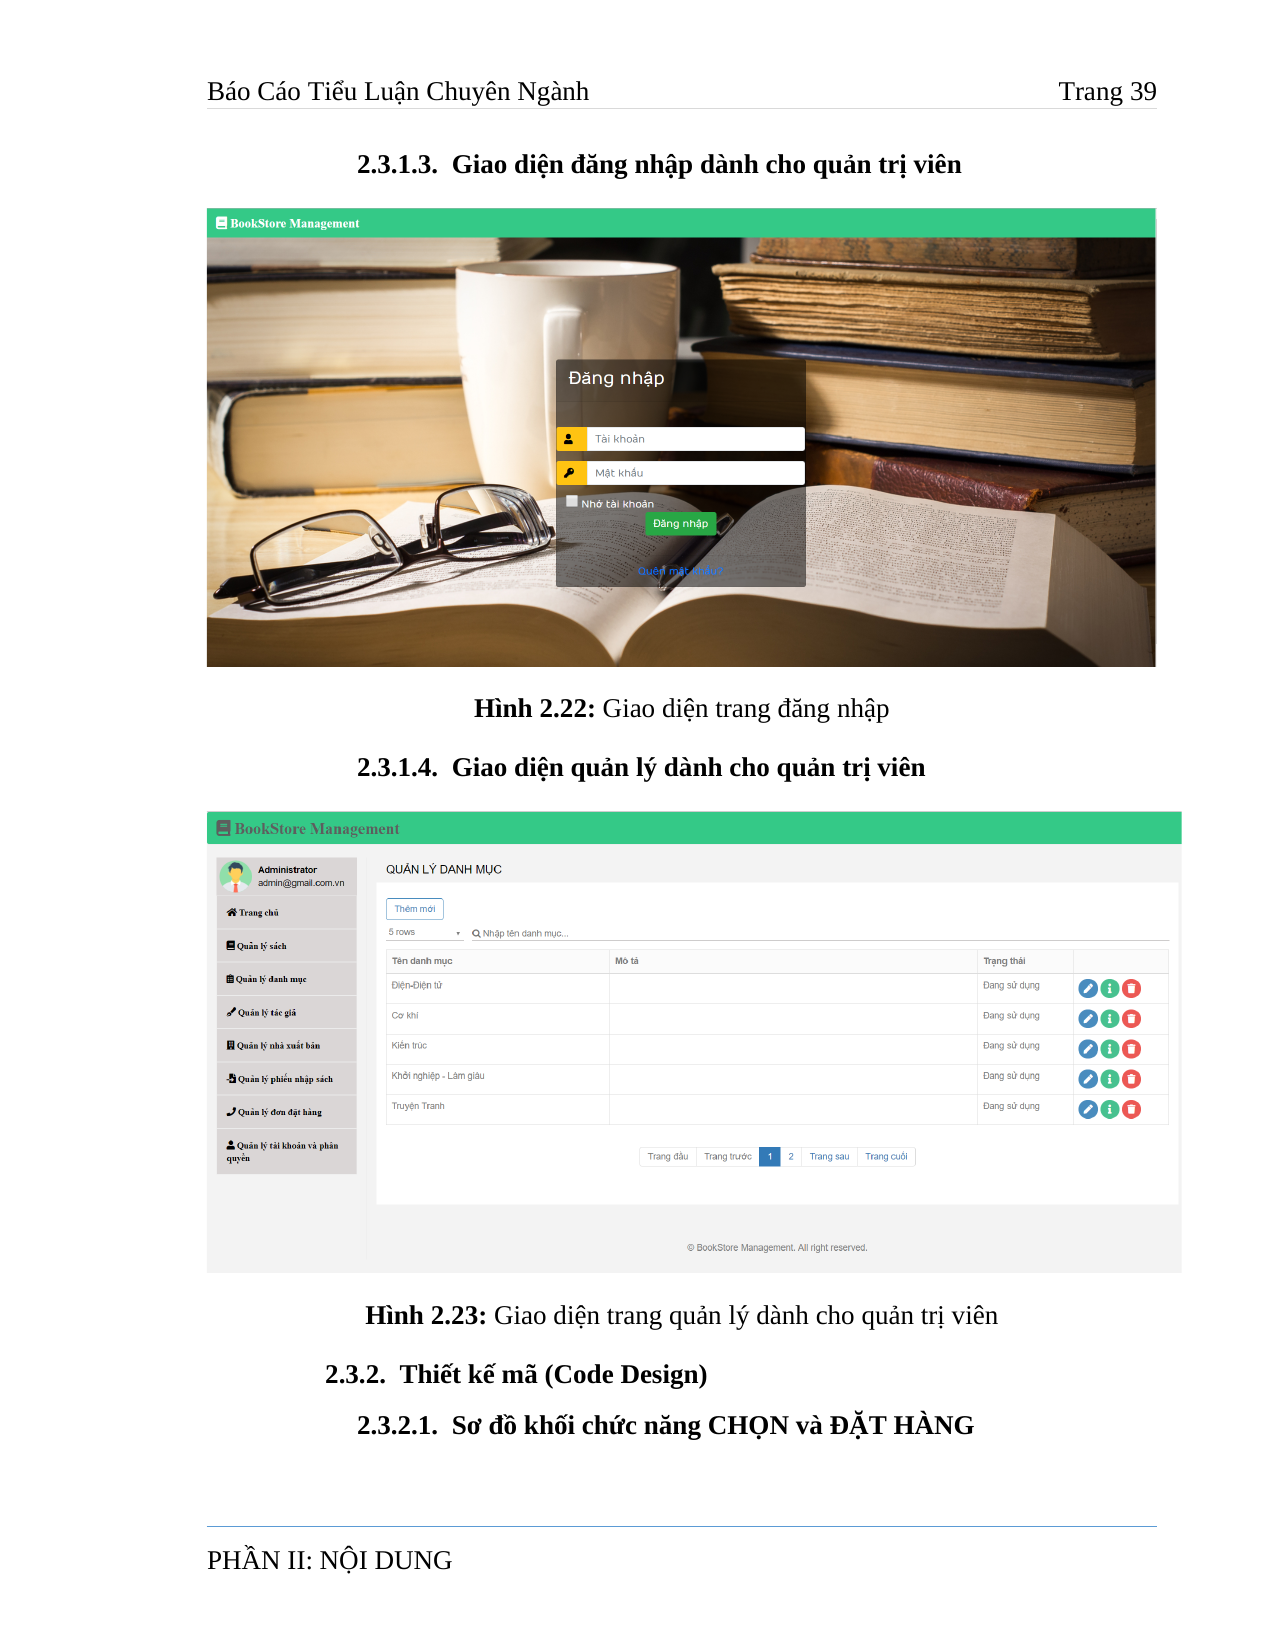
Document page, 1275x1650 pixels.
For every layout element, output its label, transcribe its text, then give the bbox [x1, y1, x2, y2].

subtitle 2.3.2. Thiết kế mã (Code Design) [325, 1358, 1157, 1389]
subtitle 2.3.2.1. Sơ đồ khối chức năng CHỌN và ĐẶT HÀNG [357, 1409, 1157, 1440]
picture [206, 206, 1157, 667]
picture [206, 810, 1182, 1273]
list 2.3.1.3. Giao diện đăng nhập dành cho quản trị viên [357, 148, 1157, 179]
text Hình 2.22: Giao diện trang đăng nhập [207, 692, 1157, 723]
text Hình 2.23: Giao diện trang quản lý dành cho quản trị viên [207, 1299, 1157, 1330]
list 2.3.1.4. Giao diện quản lý dành cho quản trị viên [357, 751, 1157, 782]
